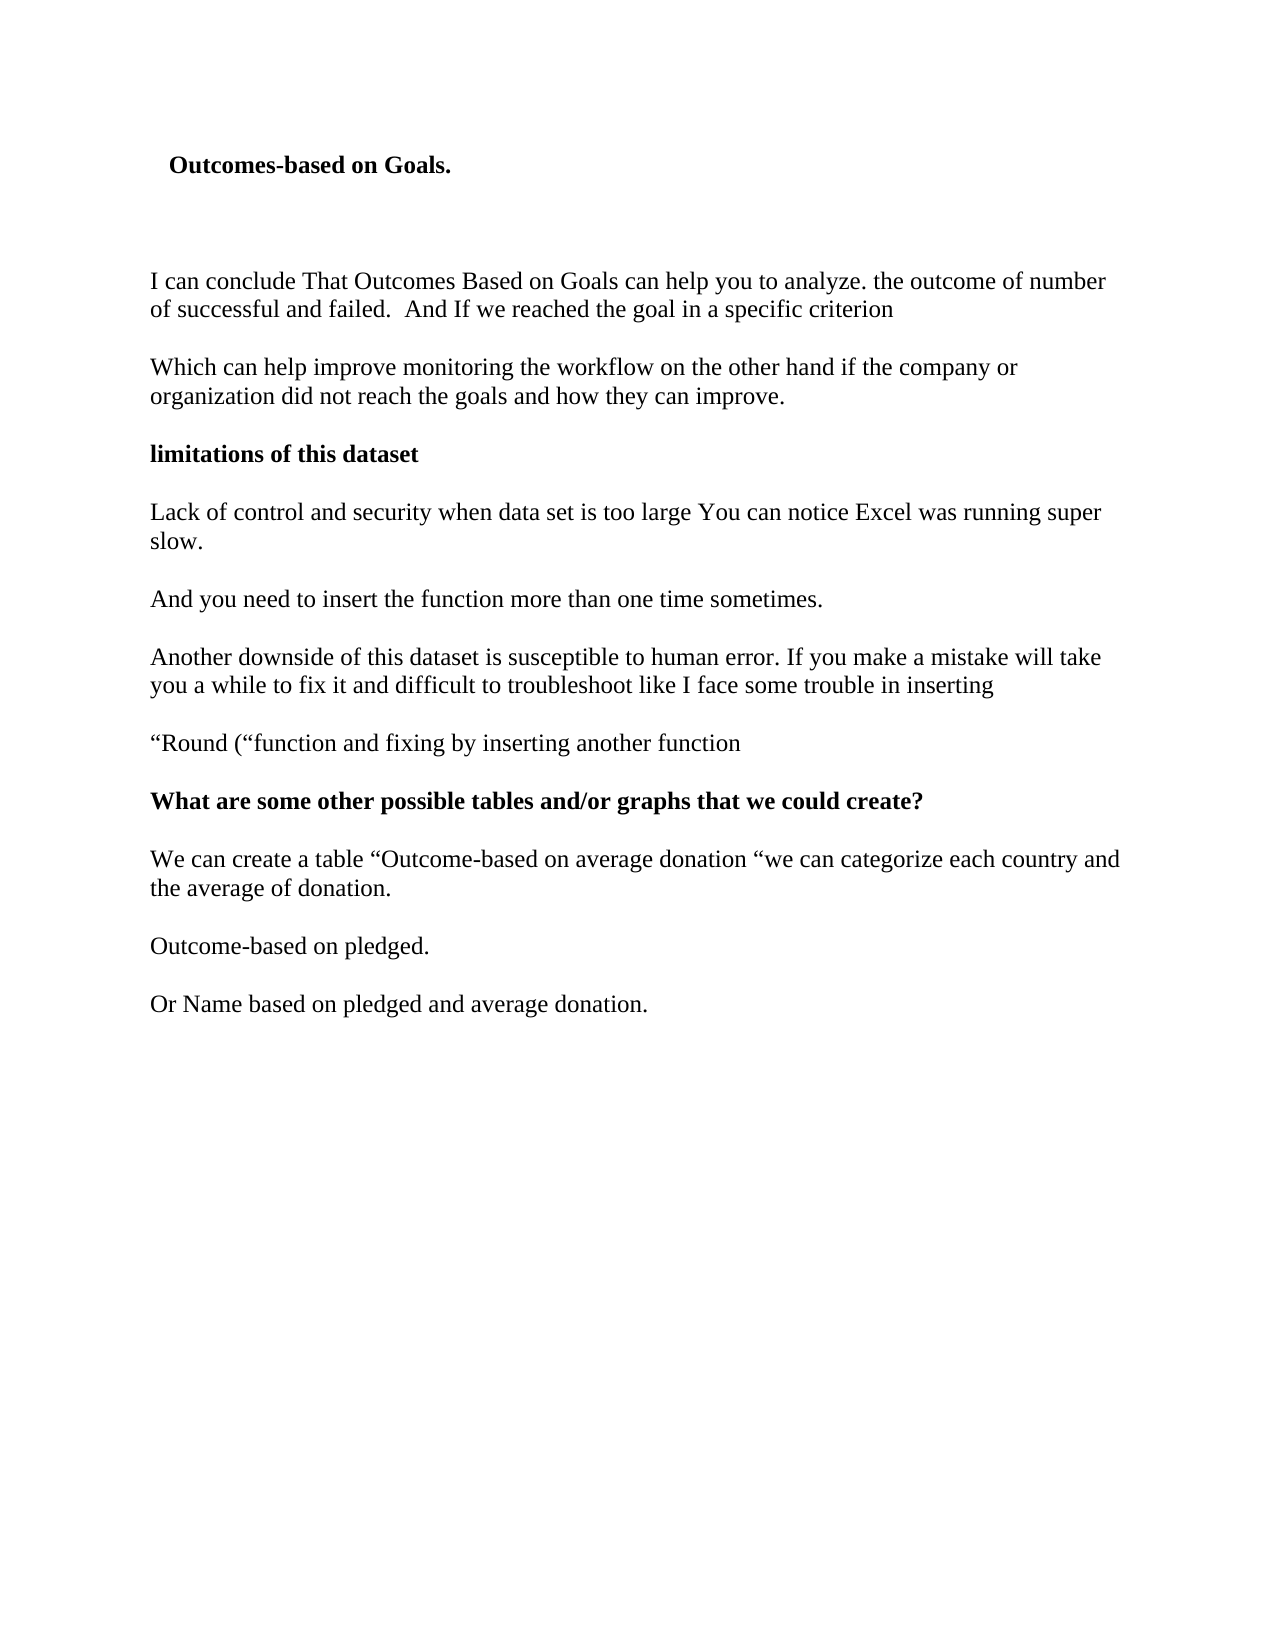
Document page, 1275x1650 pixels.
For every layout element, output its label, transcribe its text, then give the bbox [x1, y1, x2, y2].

text “Round (“function and fixing by inserting another function [150, 728, 1125, 757]
text We can create a table “Outcome-based on average donation “we can categorize each country and the average of donation. [150, 844, 1125, 902]
text Another downside of this dataset is susceptible to human error. If you make a mistake will take you a while to fix it and difficult to troubleshoot like I face some trouble in inserting [150, 642, 1125, 699]
text I can conclude That Outcomes Based on Goals can help you to analyze. the outcome of number of successful and failed. And If we reached the goal in a specific criterion [150, 266, 1125, 323]
text And you need to insert the function more than one time sometimes. [150, 584, 1125, 612]
text Outcome-based on pledged. [150, 931, 1125, 959]
text What are some other possible tables and/or graphs that we could create? [150, 786, 1125, 815]
text Or Name based on pledged and average donation. [150, 989, 1125, 1017]
text Which can help improve monitoring the workflow on the other hand if the company or organization did not reach the goals and how they can improve. [150, 352, 1125, 410]
text Outcomes-based on Goals. [150, 150, 1125, 179]
text limitations of this dataset [150, 439, 1125, 468]
text Lack of control and security when data set is too large You can notice Excel was running super slow. [150, 497, 1125, 554]
